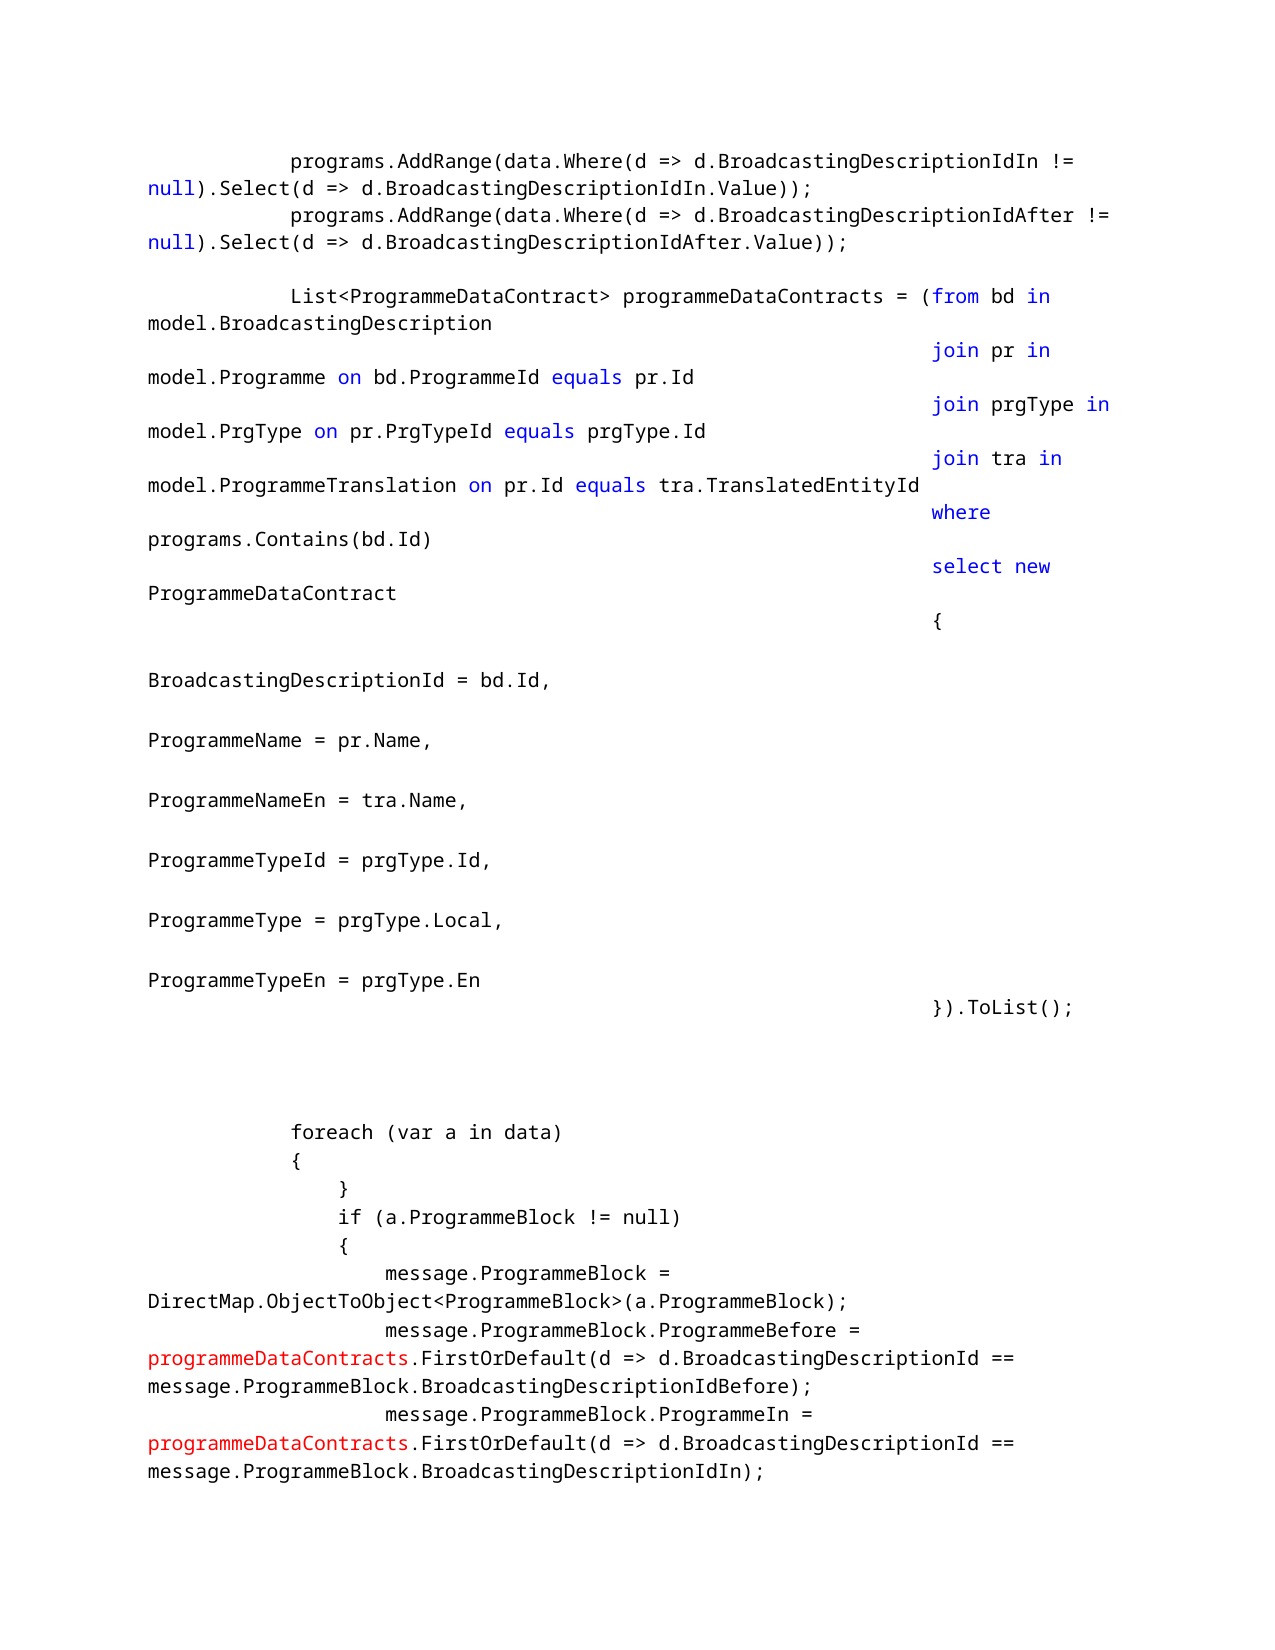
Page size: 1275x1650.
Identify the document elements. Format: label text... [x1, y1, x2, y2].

text message.ProgrammeBlock = DirectMap.ObjectToObject<ProgrammeBlock>(a.ProgrammeBlock); [148, 1259, 1127, 1314]
text message.ProgrammeBlock.ProgrammeIn = programmeDataContracts.FirstOrDefault(d => d.BroadcastingDescriptionId == message.ProgrammeBlock.BroadcastingDescriptionIdIn); [148, 1401, 1127, 1484]
text foreach (var a in data) [148, 1118, 1127, 1145]
text ProgrammeTypeEn = prgType.En [148, 933, 1127, 993]
text ProgrammeType = prgType.Local, [148, 873, 1127, 933]
text programs.AddRange(data.Where(d => d.BroadcastingDescriptionIdAfter != null).Select(d => d.BroadcastingDescriptionIdAfter.Value)); [148, 202, 1127, 256]
text }).ToList(); [148, 993, 1127, 1020]
text BroadcastingDescriptionId = bd.Id, [148, 633, 1127, 693]
text ProgrammeName = pr.Name, [148, 693, 1127, 753]
text { [148, 1231, 1127, 1258]
text message.ProgrammeBlock.ProgrammeBefore = programmeDataContracts.FirstOrDefault(d => d.BroadcastingDescriptionId == message.ProgrammeBlock.BroadcastingDescriptionIdBefore); [148, 1316, 1127, 1399]
text { [148, 606, 1127, 633]
text { [148, 1146, 1127, 1173]
text where programs.Contains(bd.Id) [148, 498, 1127, 552]
text } [148, 1175, 1127, 1202]
text if (a.ProgrammeBlock != null) [148, 1203, 1127, 1230]
text join tra in model.ProgrammeTranslation on pr.Id equals tra.TranslatedEntityId [148, 444, 1127, 498]
text join pr in model.Programme on bd.ProgrammeId equals pr.Id [148, 336, 1127, 390]
text join prgType in model.PrgType on pr.PrgTypeId equals prgType.Id [148, 390, 1127, 444]
text List<ProgrammeDataContract> programmeDataContracts = (from bd in model.BroadcastingDescription [148, 282, 1127, 336]
text ProgrammeNameEn = tra.Name, [148, 753, 1127, 813]
text select new ProgrammeDataContract [148, 552, 1127, 606]
text ProgrammeTypeId = prgType.Id, [148, 813, 1127, 873]
text programs.AddRange(data.Where(d => d.BroadcastingDescriptionIdIn != null).Select(d => d.BroadcastingDescriptionIdIn.Value)); [148, 148, 1127, 202]
